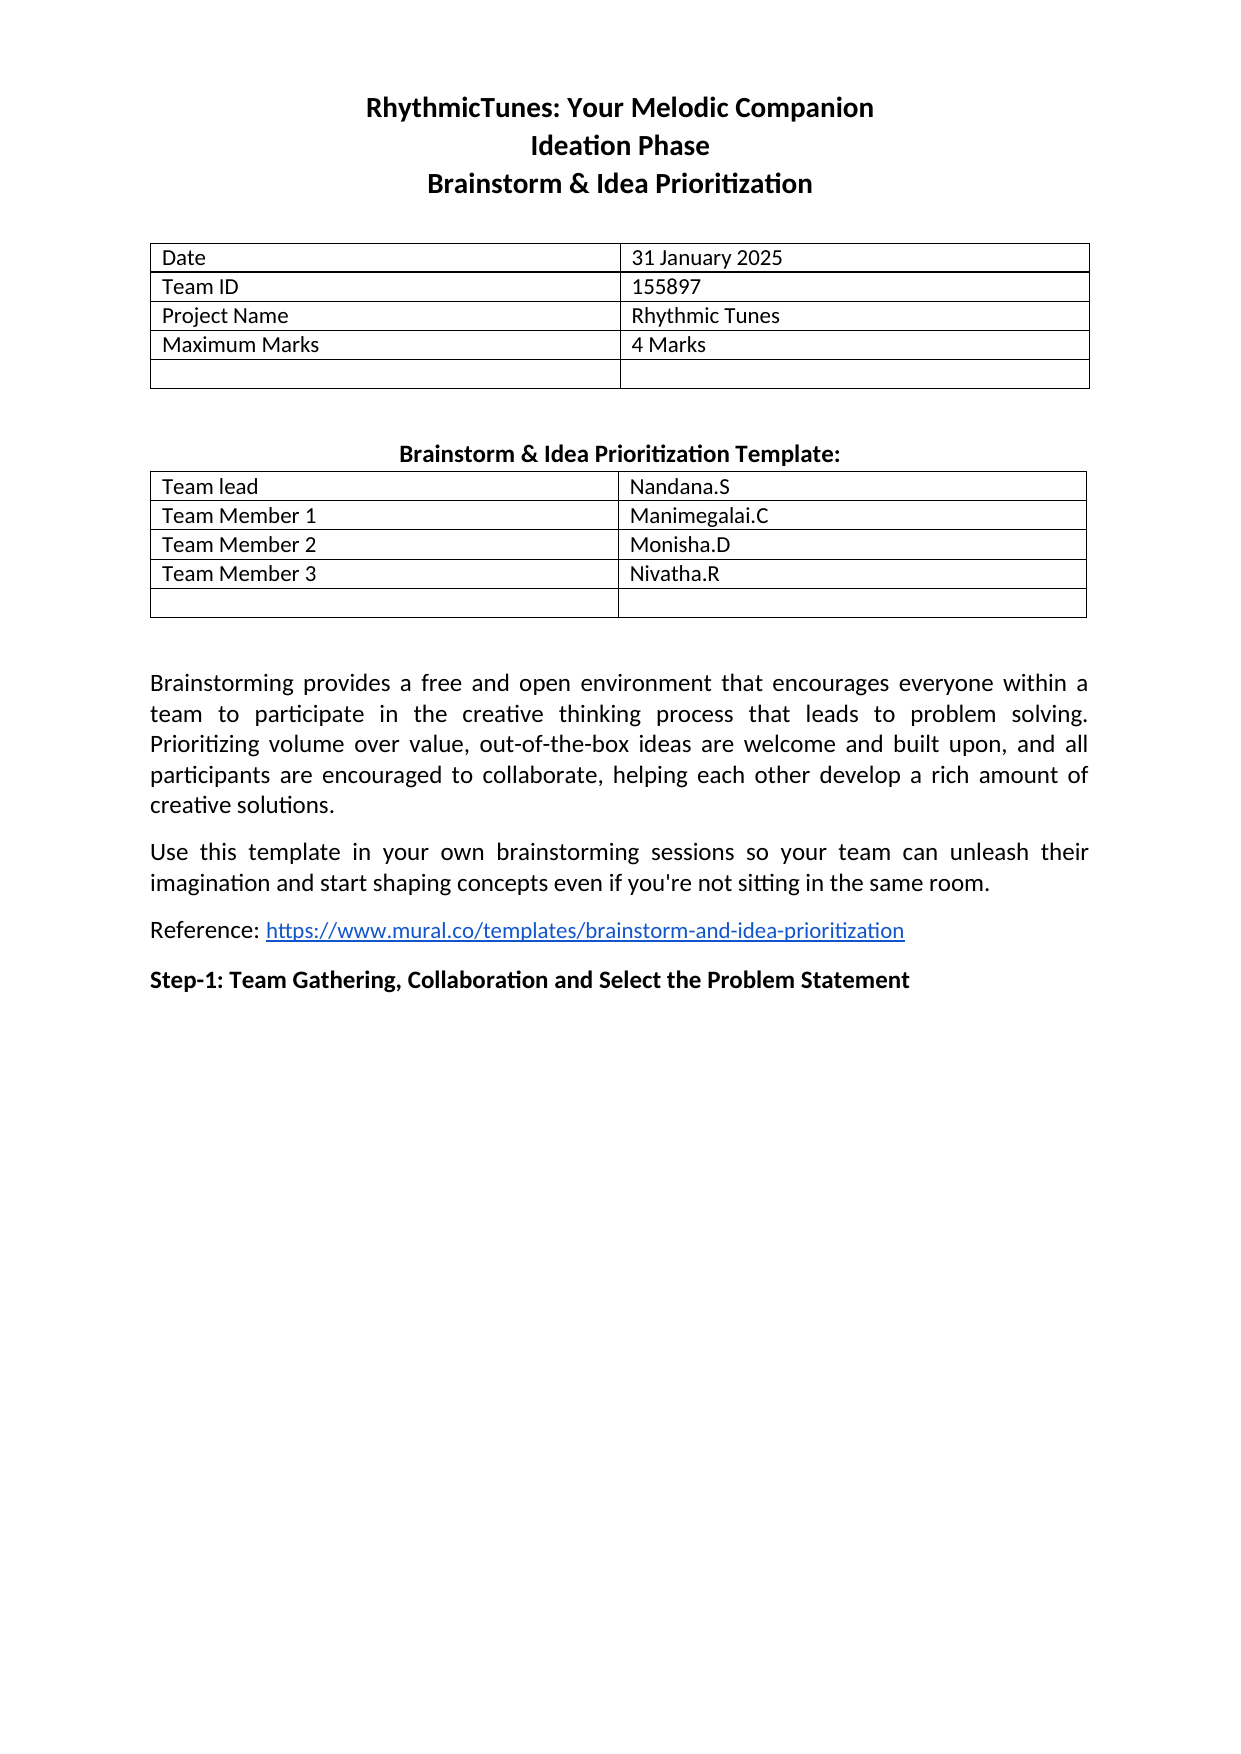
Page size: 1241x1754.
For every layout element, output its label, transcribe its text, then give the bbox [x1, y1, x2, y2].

table_cell 4 Marks [621, 331, 1089, 359]
table_cell Monisha.D [619, 530, 1086, 558]
table_cell Nivatha.R [619, 560, 1086, 587]
table_cell Maximum Marks [151, 331, 620, 359]
table_cell [151, 589, 618, 617]
table_cell Team Member 2 [151, 530, 618, 558]
table_cell 155897 [621, 273, 1089, 301]
table_cell Manimegalai.C [619, 501, 1086, 529]
text Brainstorming provides a free and open environment that encourages everyone within a team to participate in the creative thinking process that leads to problem solving. Prioritizing volume over value, out-of-the-box ideas are welcome and built upon, and all participants are encouraged to collaborate, helping each other develop a rich amount of creative solutions. [150, 667, 1090, 820]
table_cell Rhythmic Tunes [621, 302, 1089, 329]
table_cell Team ID [151, 273, 620, 301]
table_cell [619, 589, 1086, 617]
table_cell Team Member 3 [151, 560, 618, 587]
table_header Team lead [151, 472, 618, 500]
table_header Date [151, 244, 620, 271]
text Use this template in your own brainstorming sessions so your team can unleash their imagination and start shaping concepts even if you're not sitting in the same room. [150, 836, 1090, 897]
text Brainstorm & Idea Prioritization Template: [150, 438, 1090, 469]
text Step-1: Team Gathering, Collaboration and Select the Problem Statement [150, 964, 1090, 994]
text Reference: https://www.mural.co/templates/brainstorm-and-idea-prioritization [150, 914, 1090, 945]
table_cell [151, 360, 620, 388]
table_cell [621, 360, 1089, 388]
table_cell Project Name [151, 302, 620, 329]
text Ideation Phase [150, 127, 1090, 163]
text RhythmicTunes: Your Melodic Companion [150, 89, 1090, 124]
table_cell Team Member 1 [151, 501, 618, 529]
table_header 31 January 2025 [621, 244, 1089, 271]
text Brainstorm & Idea Prioritization [150, 166, 1090, 201]
table_header Nandana.S [619, 472, 1086, 500]
